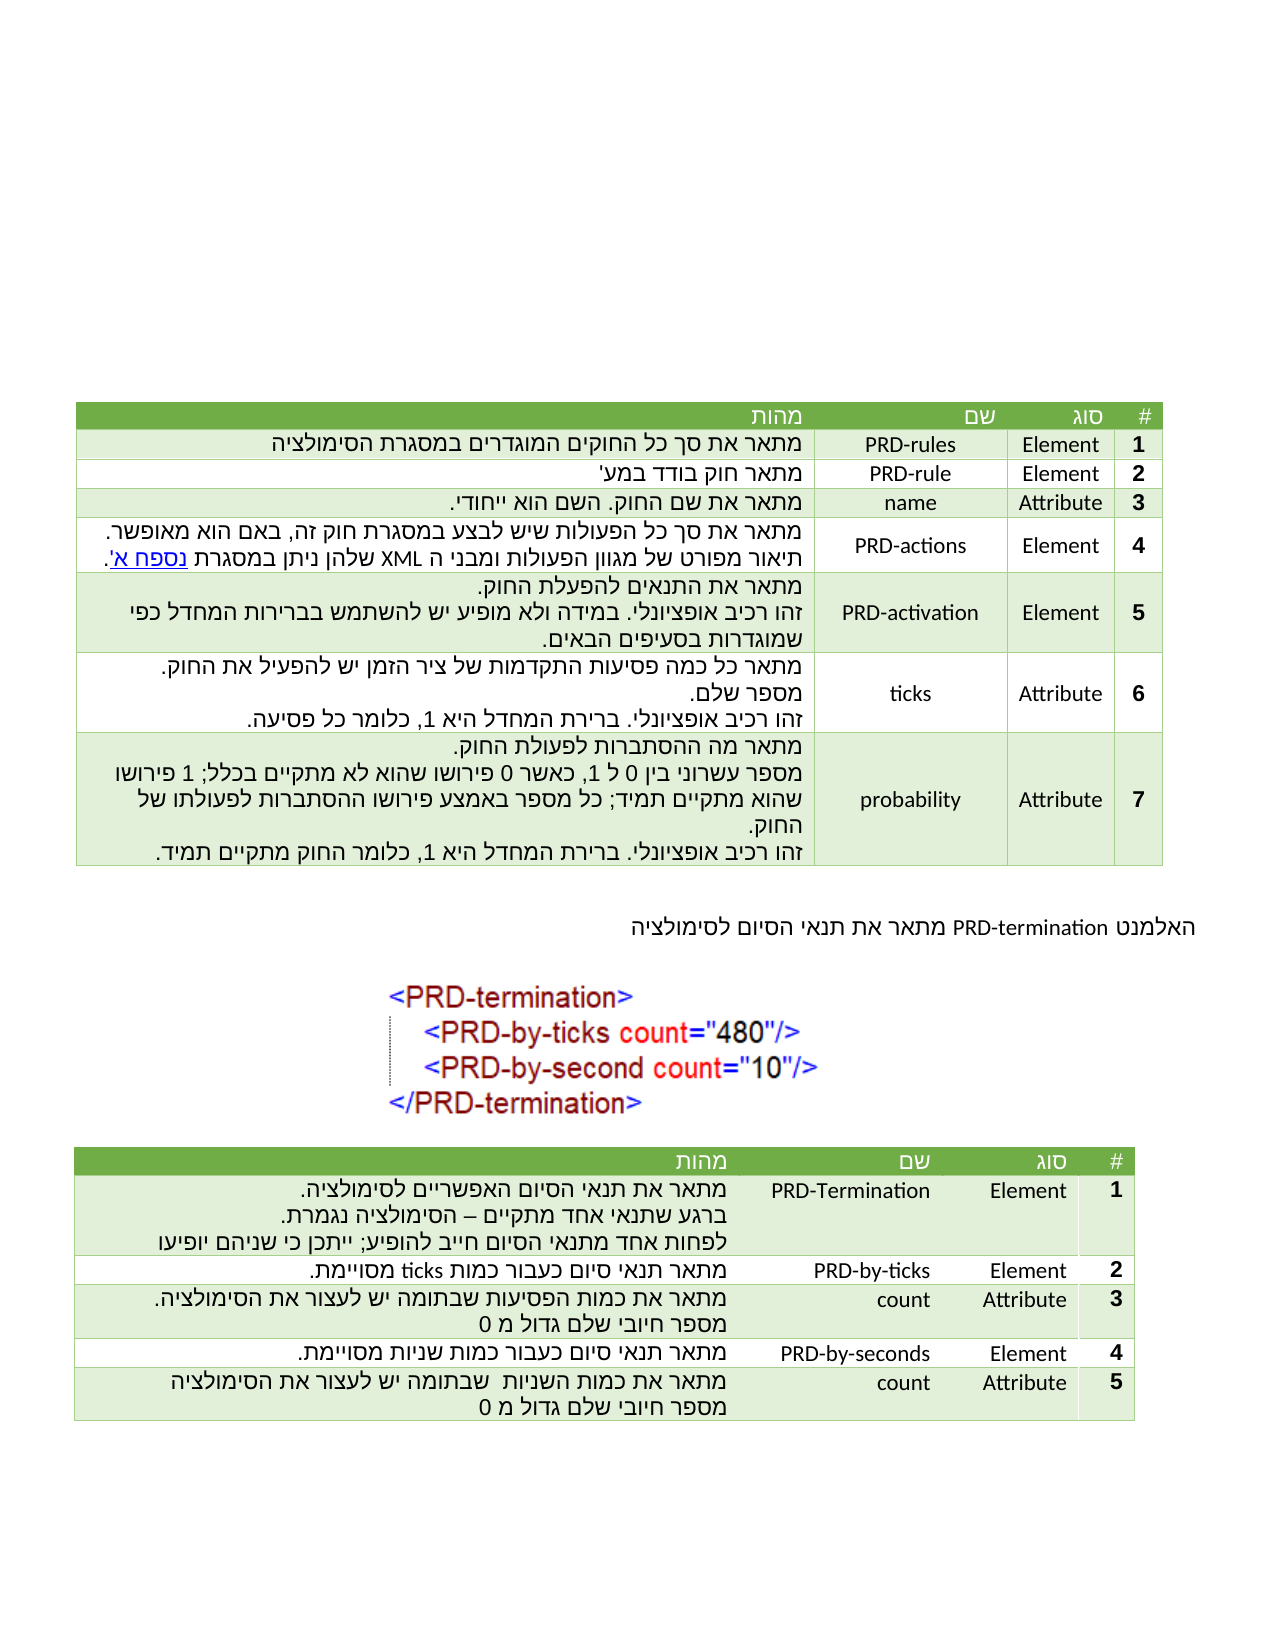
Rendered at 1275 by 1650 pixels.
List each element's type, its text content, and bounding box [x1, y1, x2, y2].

picture [369, 977, 832, 1119]
table_cell Attribute [1008, 733, 1114, 865]
table_header # [1115, 403, 1162, 429]
table_cell PRD-rule [815, 460, 1007, 487]
table_cell probability [815, 733, 1007, 865]
table_header מהות [77, 403, 814, 429]
table_cell Element [942, 1339, 1078, 1367]
table_cell Element [1008, 460, 1114, 487]
table_cell 1 [1115, 430, 1162, 458]
table_cell PRD-by-ticks [739, 1256, 942, 1284]
table_cell 5 [1115, 573, 1162, 652]
table_cell 7 [1115, 733, 1162, 865]
table_cell 3 [1079, 1285, 1134, 1338]
table_cell מתאר תנאי סיום כעבור כמות ticks מסויימת. [75, 1256, 739, 1284]
table_cell מתאר כל כמה פסיעות התקדמות של ציר הזמן יש להפעיל את החוק. מספר שלם. זהו רכיב אופציונלי. ברירת המחדל היא 1, כלומר כל פסיעה. [77, 653, 814, 732]
table_header מהות [75, 1148, 739, 1175]
table_cell 4 [1079, 1339, 1134, 1367]
table_cell מתאר את תנאי הסיום האפשריים לסימולציה. ברגע שתנאי אחד מתקיים – הסימולציה נגמרת. לפחות אחד מתנאי הסיום חייב להופיע; ייתכן כי שניהם יופיעו [75, 1176, 739, 1255]
table_cell ticks [815, 653, 1007, 732]
table_cell PRD-Termination [739, 1176, 942, 1255]
table_cell מתאר את התנאים להפעלת החוק. זהו רכיב אופציונלי. במידה ולא מופיע יש להשתמש בברירות המחדל כפי שמוגדרות בסעיפים הבאים. [77, 573, 814, 652]
table_cell 6 [1115, 653, 1162, 732]
table_cell 2 [1115, 460, 1162, 487]
table_cell Attribute [1008, 653, 1114, 732]
text האלמנט PRD-termination מתאר את תנאי הסיום לסימולציה [74, 913, 1196, 941]
table_cell מתאר את כמות השניות שבתומה יש לעצור את הסימולציה מספר חיובי שלם גדול מ 0 [75, 1368, 739, 1420]
table_cell 2 [1079, 1256, 1134, 1284]
table_cell 4 [1115, 518, 1162, 572]
table_cell Attribute [1008, 489, 1114, 517]
table_cell Element [1008, 573, 1114, 652]
table_cell מתאר תנאי סיום כעבור כמות שניות מסויימת. [75, 1339, 739, 1367]
table_header שם [740, 1148, 942, 1175]
table_cell 5 [1079, 1368, 1134, 1420]
table_header סוג [1008, 403, 1114, 429]
table_cell מתאר את סך כל החוקים המוגדרים במסגרת הסימולציה [77, 430, 814, 458]
table_cell Element [942, 1256, 1078, 1284]
table_cell Element [1008, 518, 1114, 572]
table_cell Attribute [942, 1368, 1078, 1420]
table_cell count [739, 1368, 942, 1420]
table_cell PRD-activation [815, 573, 1007, 652]
table_header סוג [943, 1148, 1078, 1175]
table_cell 3 [1115, 489, 1162, 517]
table_cell count [739, 1285, 942, 1338]
table_cell PRD-actions [815, 518, 1007, 572]
table_header # [1079, 1148, 1134, 1175]
table_cell Element [1008, 430, 1114, 458]
table_cell מתאר מה ההסתברות לפעולת החוק. מספר עשרוני בין 0 ל 1, כאשר 0 פירושו שהוא לא מתקיים בכלל; 1 פירושו שהוא מתקיים תמיד; כל מספר באמצע פירושו ההסתברות לפעולתו של החוק. זהו רכיב אופציונלי. ברירת המחדל היא 1, כלומר החוק מתקיים תמיד. [77, 733, 814, 865]
table_cell Attribute [942, 1285, 1078, 1338]
table_cell Element [942, 1176, 1078, 1255]
table_cell name [815, 489, 1007, 517]
table_header שם [815, 403, 1007, 429]
table_cell PRD-rules [815, 430, 1007, 458]
table_cell מתאר את סך כל הפעולות שיש לבצע במסגרת חוק זה, באם הוא מאופשר. תיאור מפורט של מגוון הפעולות ומבני ה XML שלהן ניתן במסגרת נספח א'. [77, 518, 814, 572]
table_cell 1 [1079, 1176, 1134, 1255]
table_cell מתאר את כמות הפסיעות שבתומה יש לעצור את הסימולציה. מספר חיובי שלם גדול מ 0 [75, 1285, 739, 1338]
table_cell PRD-by-seconds [739, 1339, 942, 1367]
table_cell מתאר חוק בודד במע' [77, 460, 814, 487]
table_cell מתאר את שם החוק. השם הוא ייחודי. [77, 489, 814, 517]
